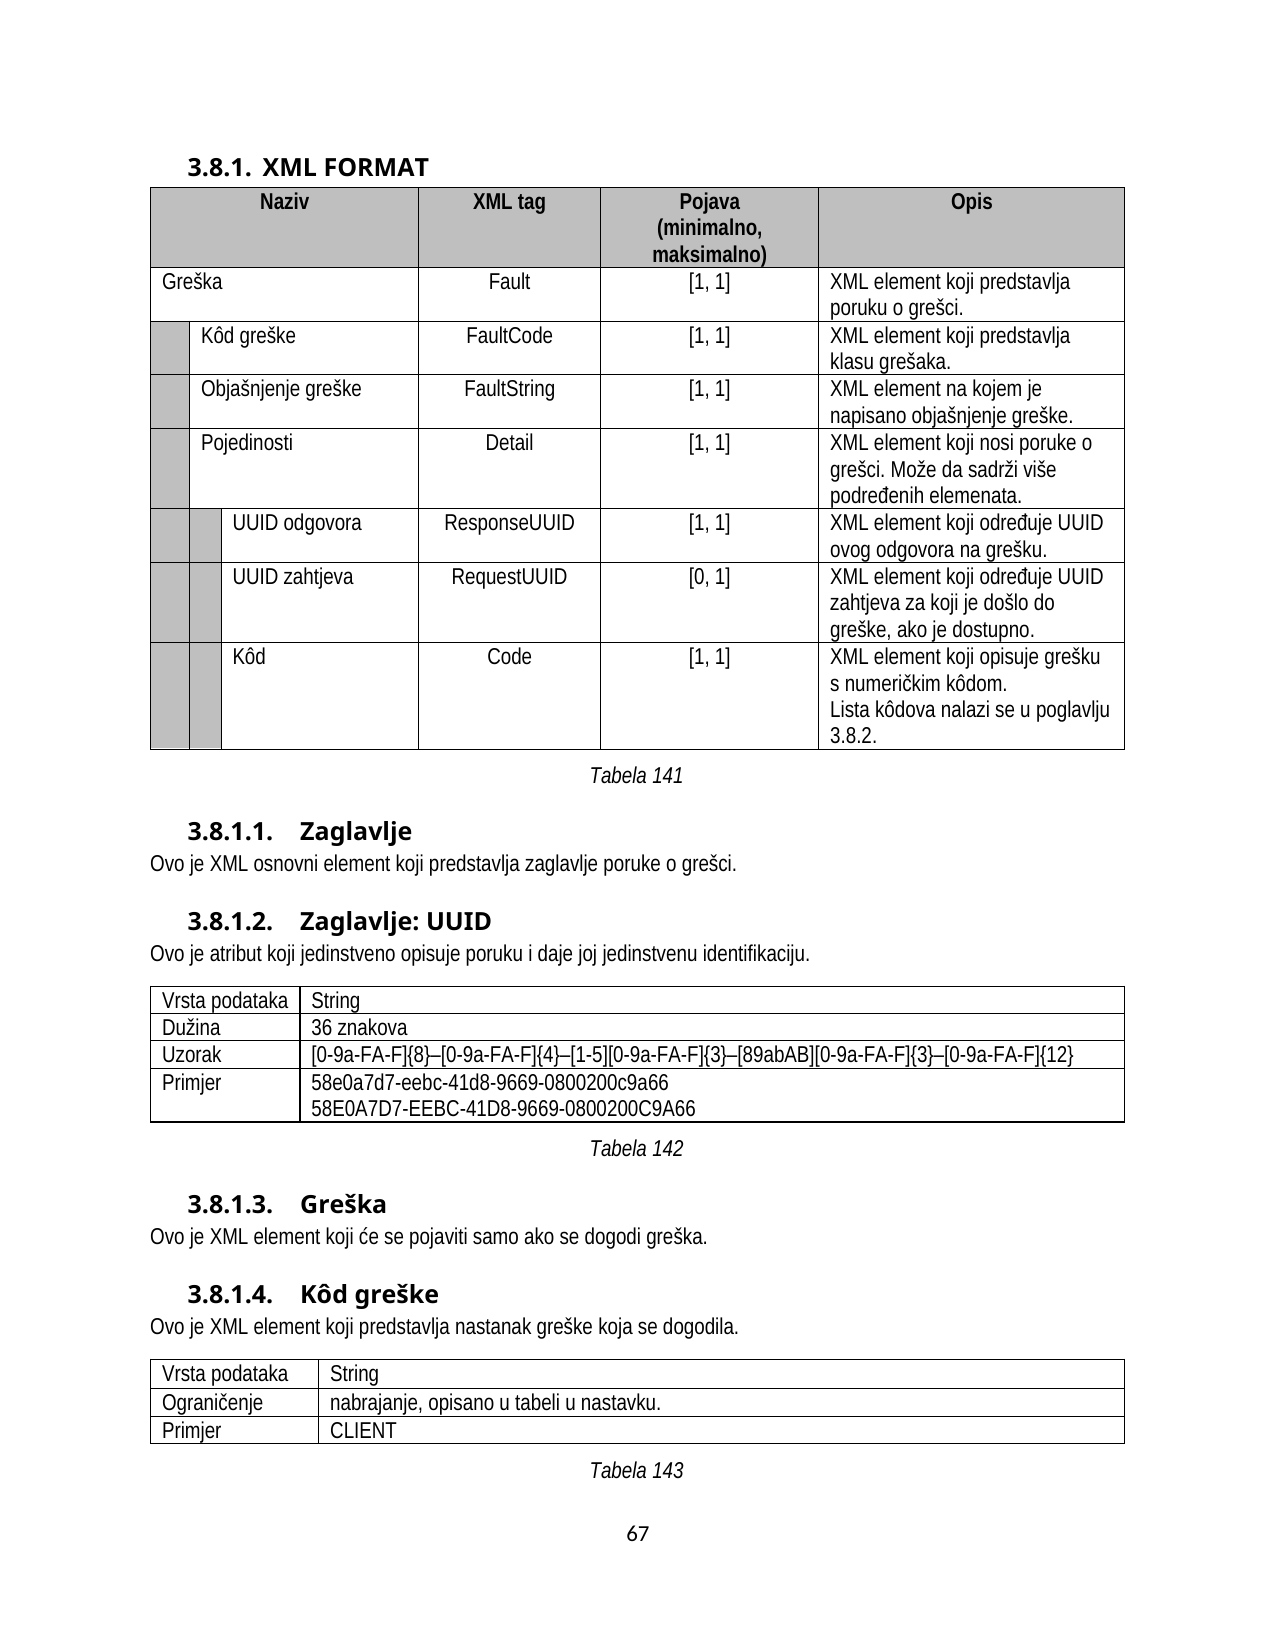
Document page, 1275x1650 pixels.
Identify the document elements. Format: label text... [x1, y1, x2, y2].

subtitle Zaglavlje [187, 813, 1125, 847]
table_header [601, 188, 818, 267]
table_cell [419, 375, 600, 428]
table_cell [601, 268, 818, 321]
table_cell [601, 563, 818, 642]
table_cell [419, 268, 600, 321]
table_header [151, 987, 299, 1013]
subtitle Kôd greške [187, 1277, 1125, 1311]
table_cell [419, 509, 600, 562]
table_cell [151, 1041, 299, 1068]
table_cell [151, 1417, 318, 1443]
text Ovo je atribut koji jedinstveno opisuje poruku i daje joj jedinstvenu identifikaciju. [150, 940, 1125, 967]
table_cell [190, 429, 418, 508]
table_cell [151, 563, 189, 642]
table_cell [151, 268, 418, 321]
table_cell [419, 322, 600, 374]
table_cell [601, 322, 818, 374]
text Tabela 142 [150, 1135, 1125, 1161]
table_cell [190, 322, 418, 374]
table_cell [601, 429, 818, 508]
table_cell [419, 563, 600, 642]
text Ovo je XML osnovni element koji predstavlja zaglavlje poruke o grešci. [150, 850, 1125, 877]
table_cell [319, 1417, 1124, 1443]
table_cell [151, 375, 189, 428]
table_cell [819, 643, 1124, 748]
text Ovo je XML element koji predstavlja nastanak greške koja se dogodila. [150, 1313, 1125, 1340]
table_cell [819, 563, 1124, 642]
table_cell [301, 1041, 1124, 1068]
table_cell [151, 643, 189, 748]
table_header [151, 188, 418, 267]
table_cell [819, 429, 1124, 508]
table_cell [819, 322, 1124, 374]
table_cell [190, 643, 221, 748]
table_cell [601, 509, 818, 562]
text Ovo je XML element koji će se pojaviti samo ako se dogodi greška. [150, 1223, 1125, 1249]
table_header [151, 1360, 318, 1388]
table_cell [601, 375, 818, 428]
subtitle XML FORMAT [187, 150, 1125, 184]
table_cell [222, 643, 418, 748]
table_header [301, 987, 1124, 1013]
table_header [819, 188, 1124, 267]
subtitle Greška [187, 1186, 1125, 1220]
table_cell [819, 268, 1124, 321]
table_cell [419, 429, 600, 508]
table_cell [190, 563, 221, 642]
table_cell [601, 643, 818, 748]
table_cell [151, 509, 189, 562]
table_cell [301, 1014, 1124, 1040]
text Tabela 141 [150, 762, 1125, 788]
text Tabela 143 [150, 1457, 1125, 1483]
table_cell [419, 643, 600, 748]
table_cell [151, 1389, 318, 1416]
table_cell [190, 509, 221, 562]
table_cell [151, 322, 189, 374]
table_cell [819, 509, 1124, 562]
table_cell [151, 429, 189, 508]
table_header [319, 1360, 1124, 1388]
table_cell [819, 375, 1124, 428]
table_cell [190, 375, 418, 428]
subtitle Zaglavlje: UUID [187, 904, 1125, 938]
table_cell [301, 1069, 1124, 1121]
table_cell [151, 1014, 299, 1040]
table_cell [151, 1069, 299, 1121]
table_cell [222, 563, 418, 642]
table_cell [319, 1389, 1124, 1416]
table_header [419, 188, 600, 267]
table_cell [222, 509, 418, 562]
